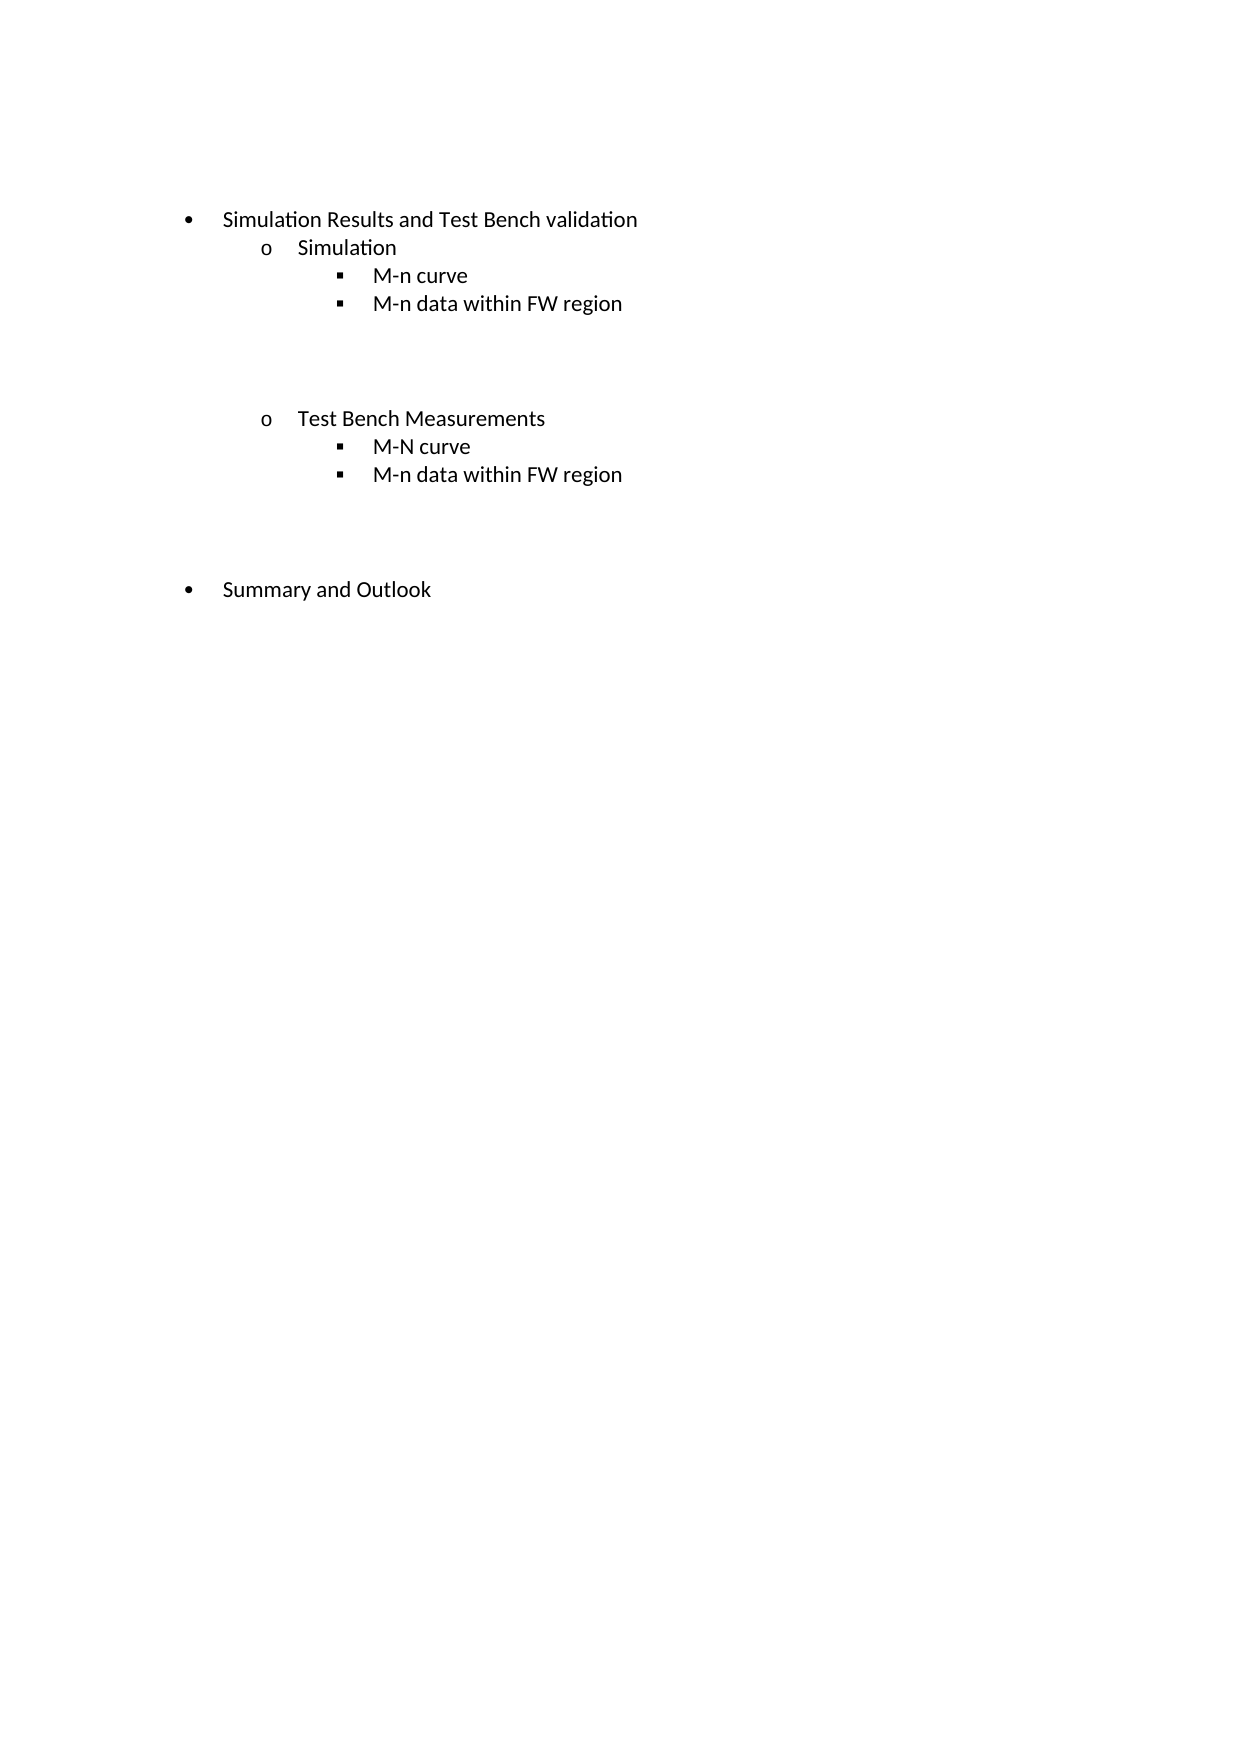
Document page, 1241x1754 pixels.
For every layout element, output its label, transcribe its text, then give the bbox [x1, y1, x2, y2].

list M-n data within FW region [335, 289, 1093, 317]
list Simulation Results and Test Bench validation [185, 205, 1093, 233]
list M-n data within FW region [335, 460, 1093, 488]
list Simulation [260, 233, 1093, 261]
list Summary and Outlook [185, 575, 1093, 603]
list M-n curve [335, 261, 1093, 289]
list M-N curve [335, 432, 1093, 460]
list Test Bench Measurements [260, 404, 1093, 432]
